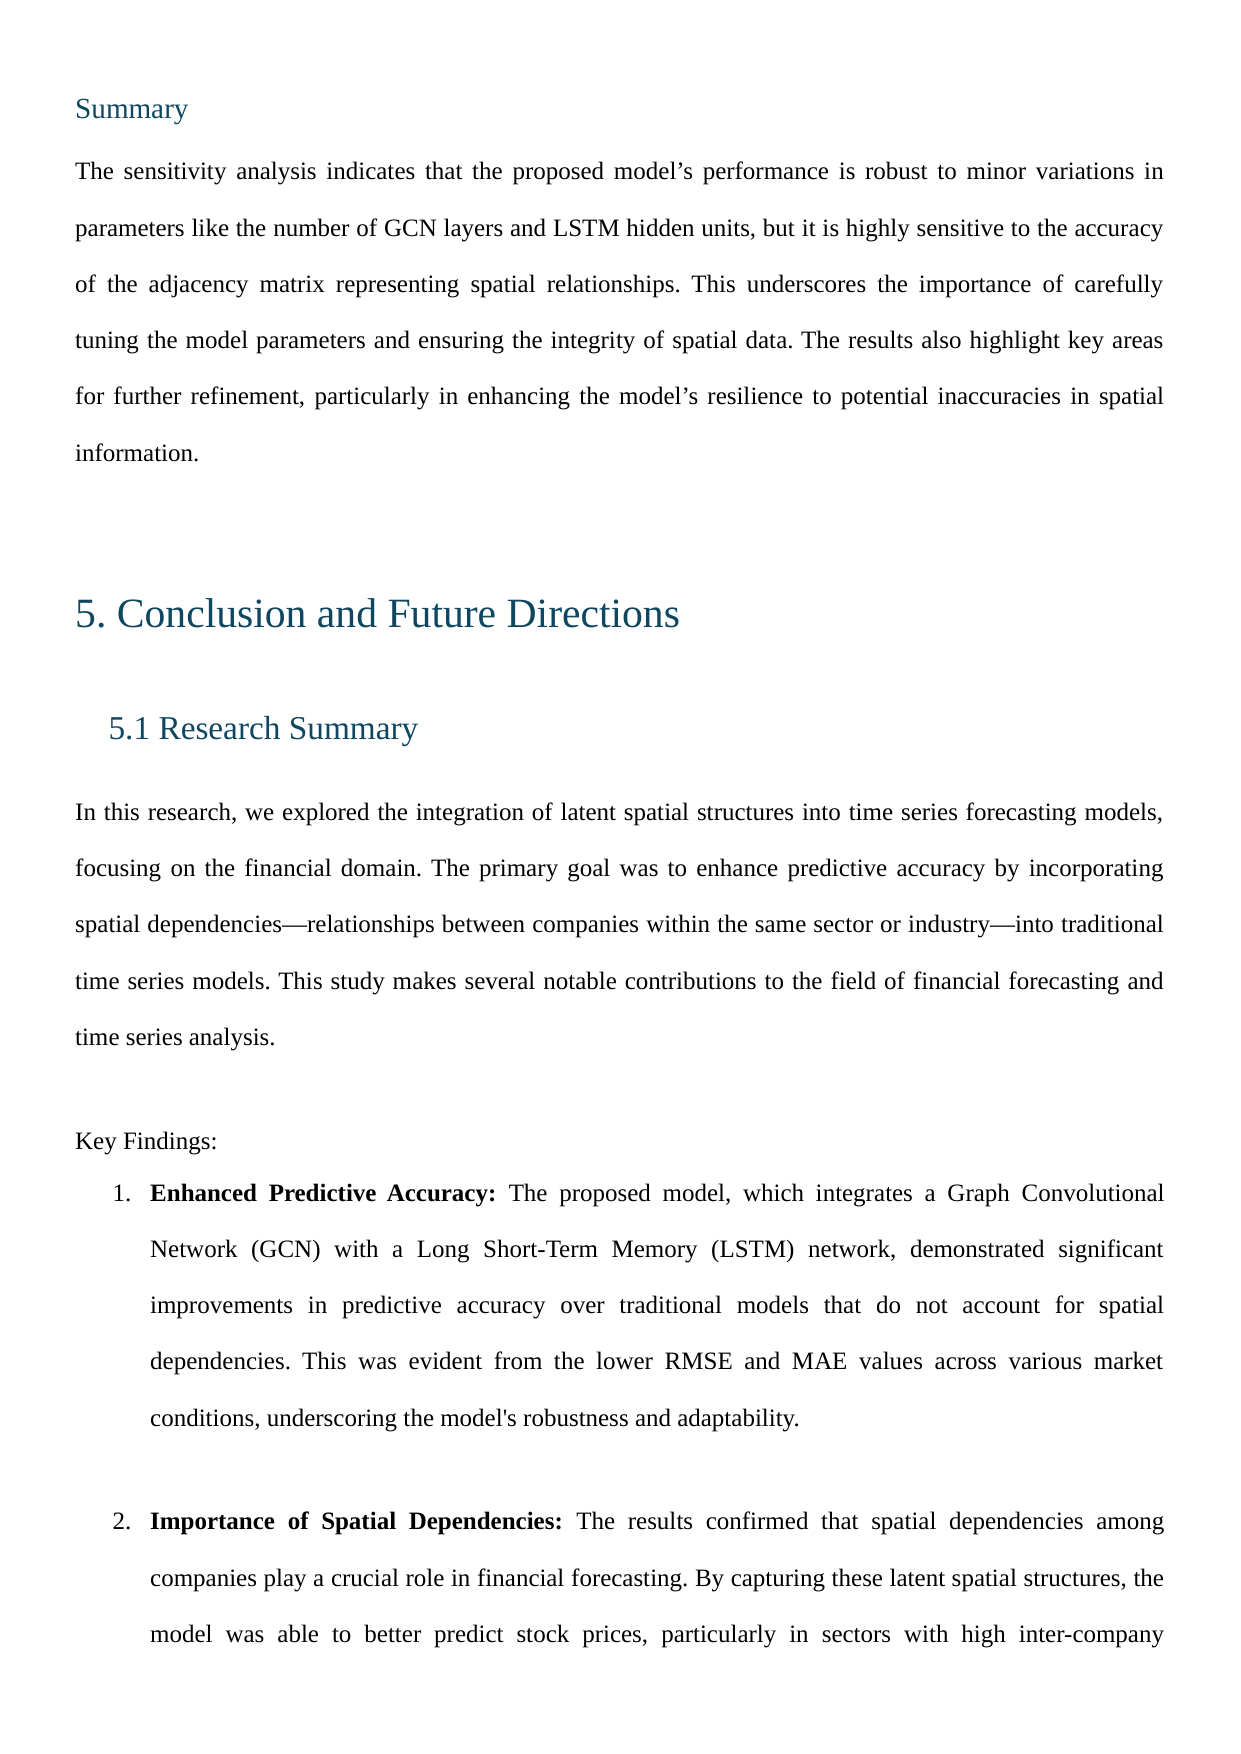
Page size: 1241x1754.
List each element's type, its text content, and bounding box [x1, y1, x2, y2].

text In this research, we explored the integration of latent spatial structures into time series forecasting models, focusing on the financial domain. The primary goal was to enhance predictive accuracy by incorporating spatial dependencies—relationships between companies within the same sector or industry—into traditional time series models. This study makes several notable contributions to the field of financial forecasting and time series analysis. [75, 793, 1165, 1055]
text Key Findings: [75, 1121, 1165, 1159]
subtitle Summary [75, 89, 1165, 127]
list Enhanced Predictive Accuracy: The proposed model, which integrates a Graph Convolutional Network (GCN) with a Long Short-Term Memory (LSTM) network, demonstrated significant improvements in predictive accuracy over traditional models that do not account for spatial dependencies. This was evident from the lower RMSE and MAE values across various market conditions, underscoring the model's robustness and adaptability. [112, 1173, 1165, 1436]
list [112, 1502, 1165, 1652]
subtitle 5. Conclusion and Future Directions [75, 574, 1165, 649]
subtitle 5.1 Research Summary [75, 690, 1165, 765]
text The sensitivity analysis indicates that the proposed model’s performance is robust to minor variations in parameters like the number of GCN layers and LSTM hidden units, but it is highly sensitive to the accuracy of the adjacency matrix representing spatial relationships. This underscores the importance of carefully tuning the model parameters and ensuring the integrity of spatial data. The results also highlight key areas for further refinement, particularly in enhancing the model’s resilience to potential inaccuracies in spatial information. [75, 152, 1165, 471]
